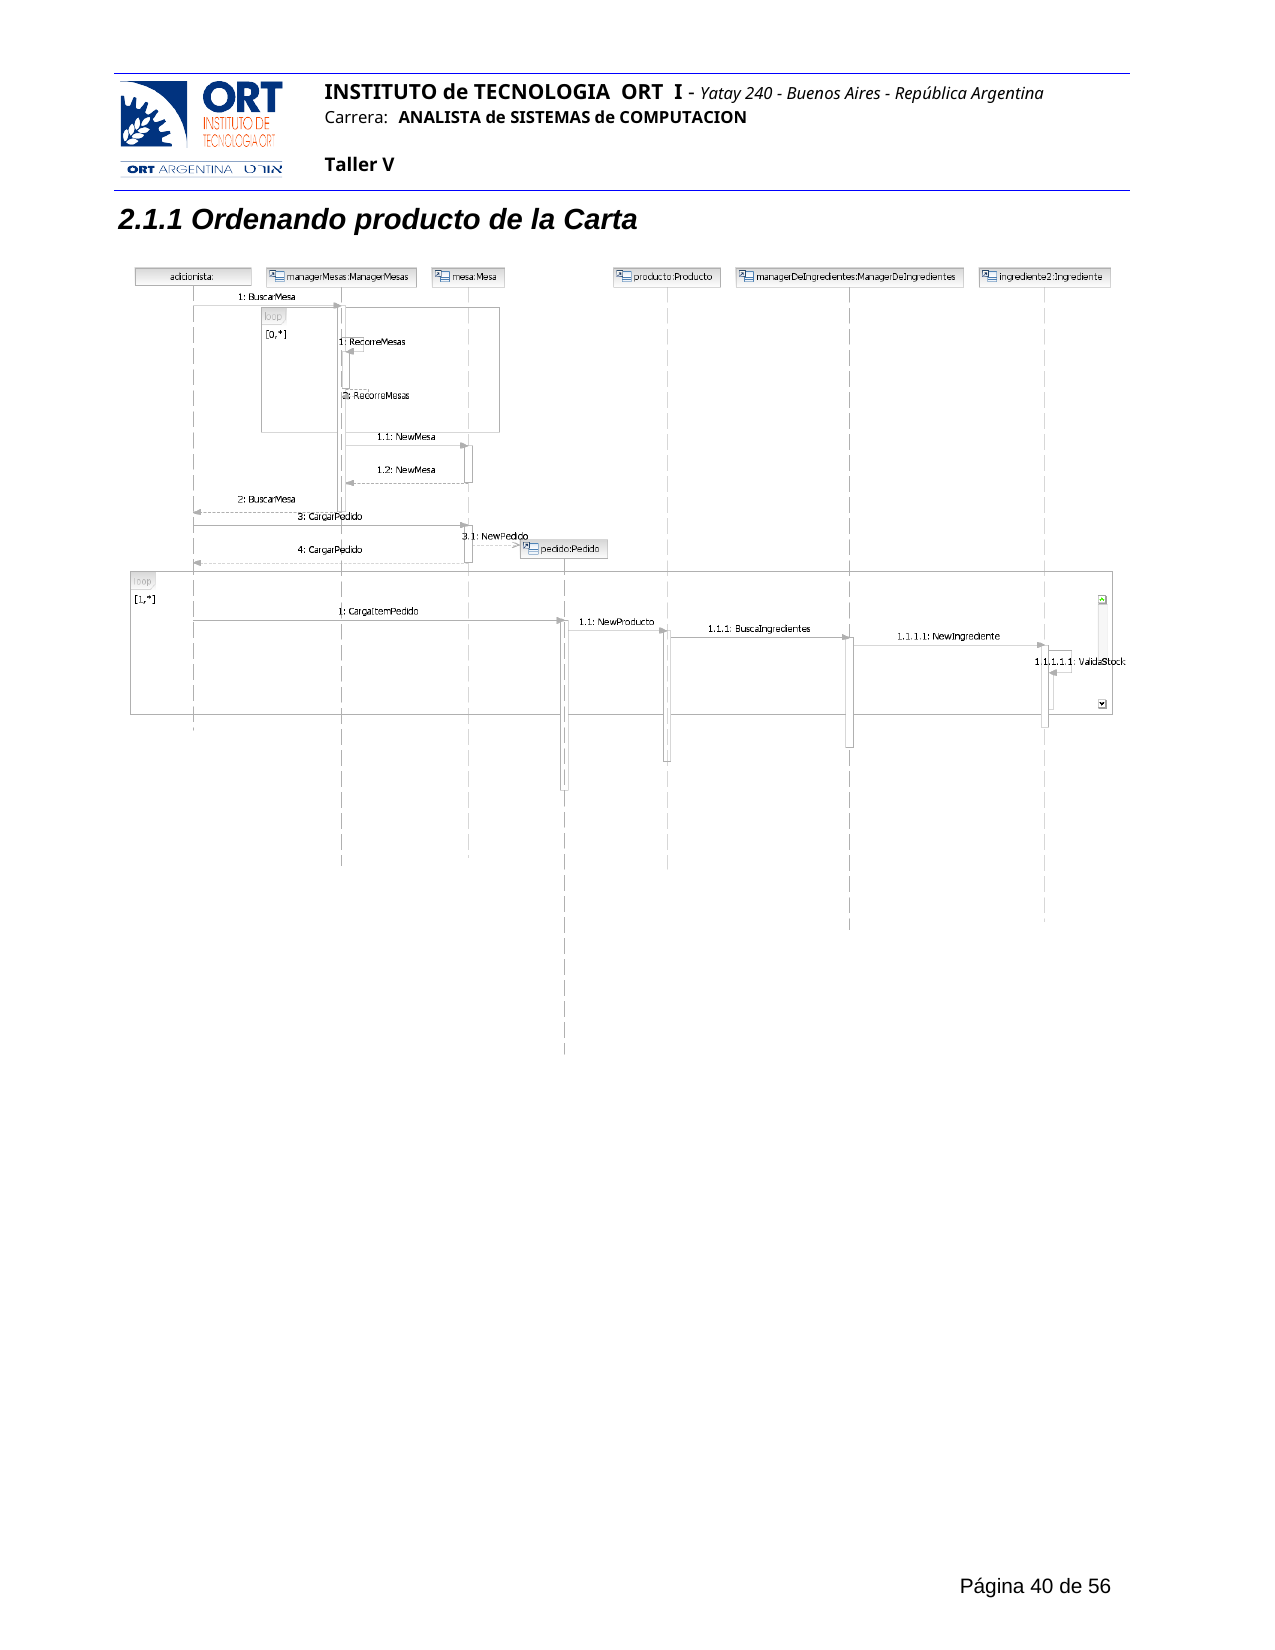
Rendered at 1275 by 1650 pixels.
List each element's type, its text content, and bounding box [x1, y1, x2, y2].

subtitle 2.1.1 Ordenando producto de la Carta [118, 202, 1157, 236]
